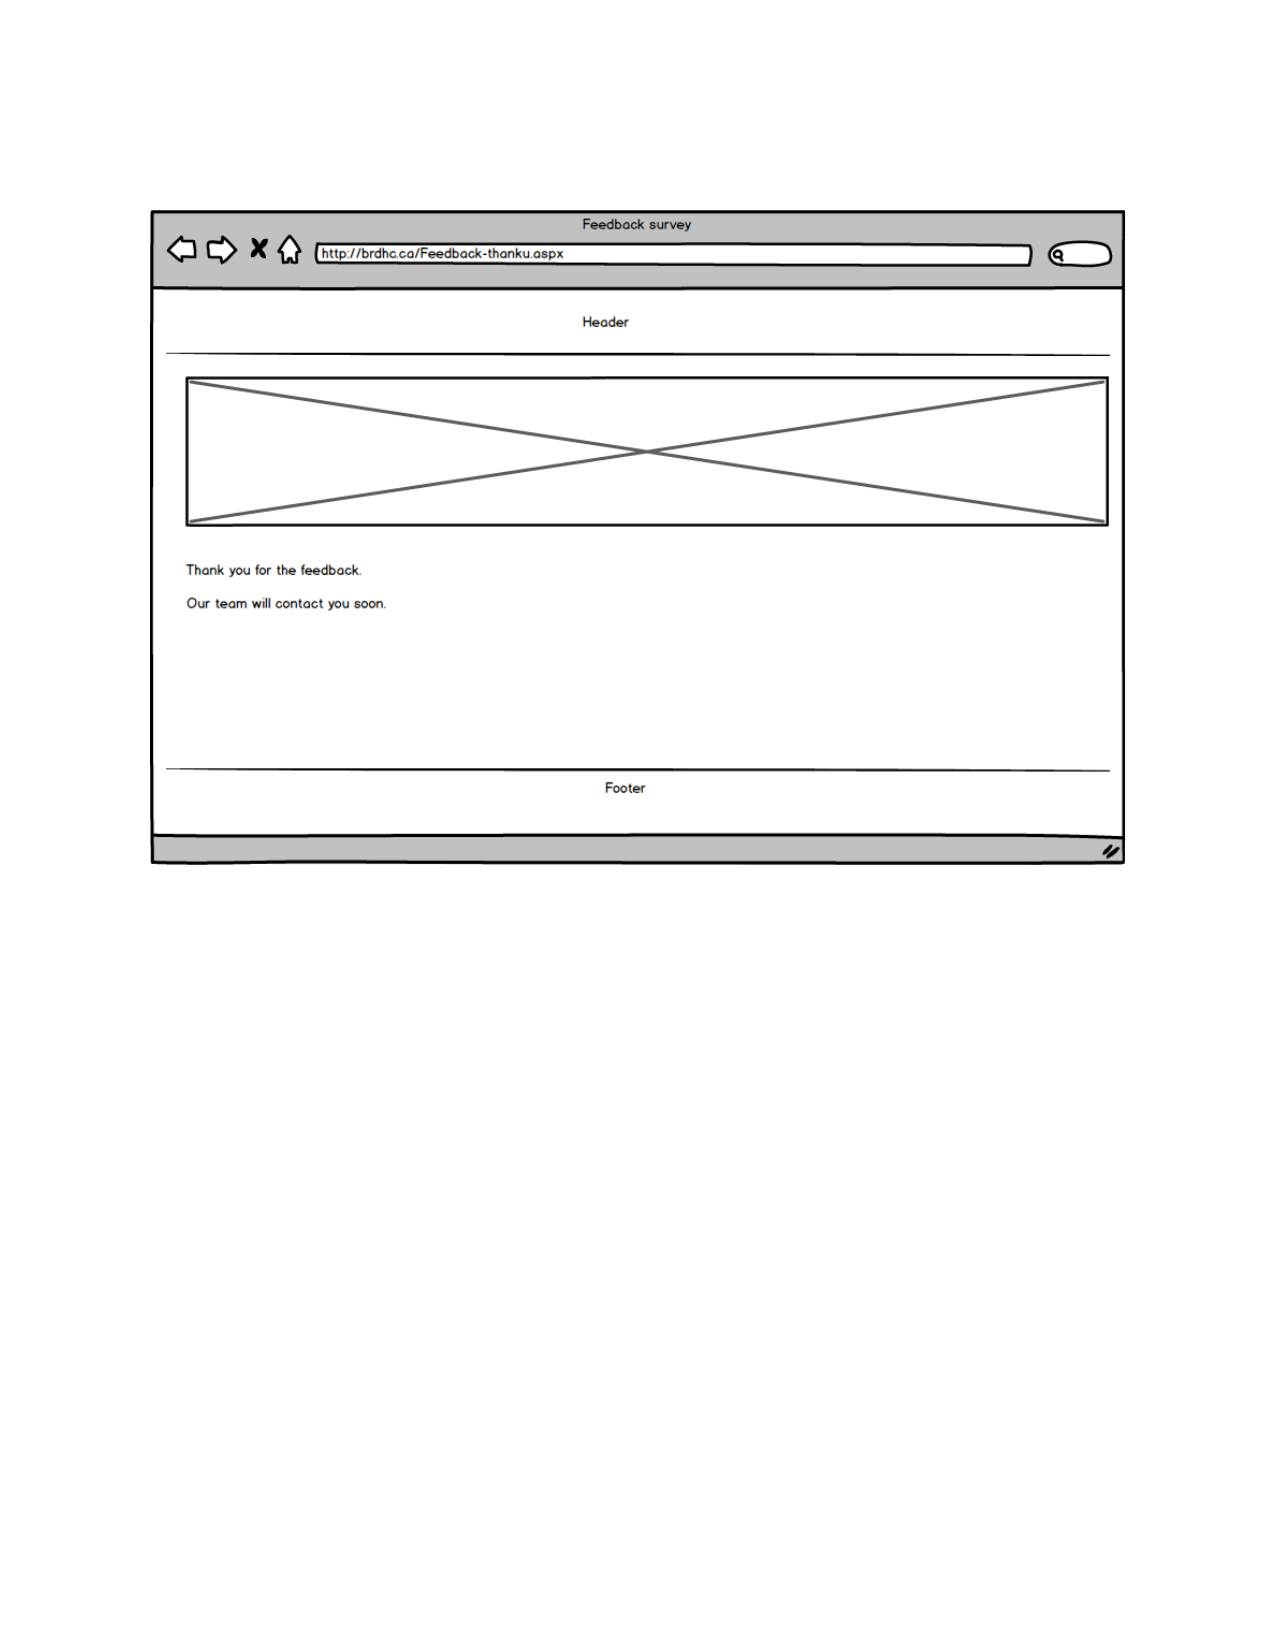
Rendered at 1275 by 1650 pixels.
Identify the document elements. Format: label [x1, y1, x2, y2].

picture [150, 210, 1125, 865]
